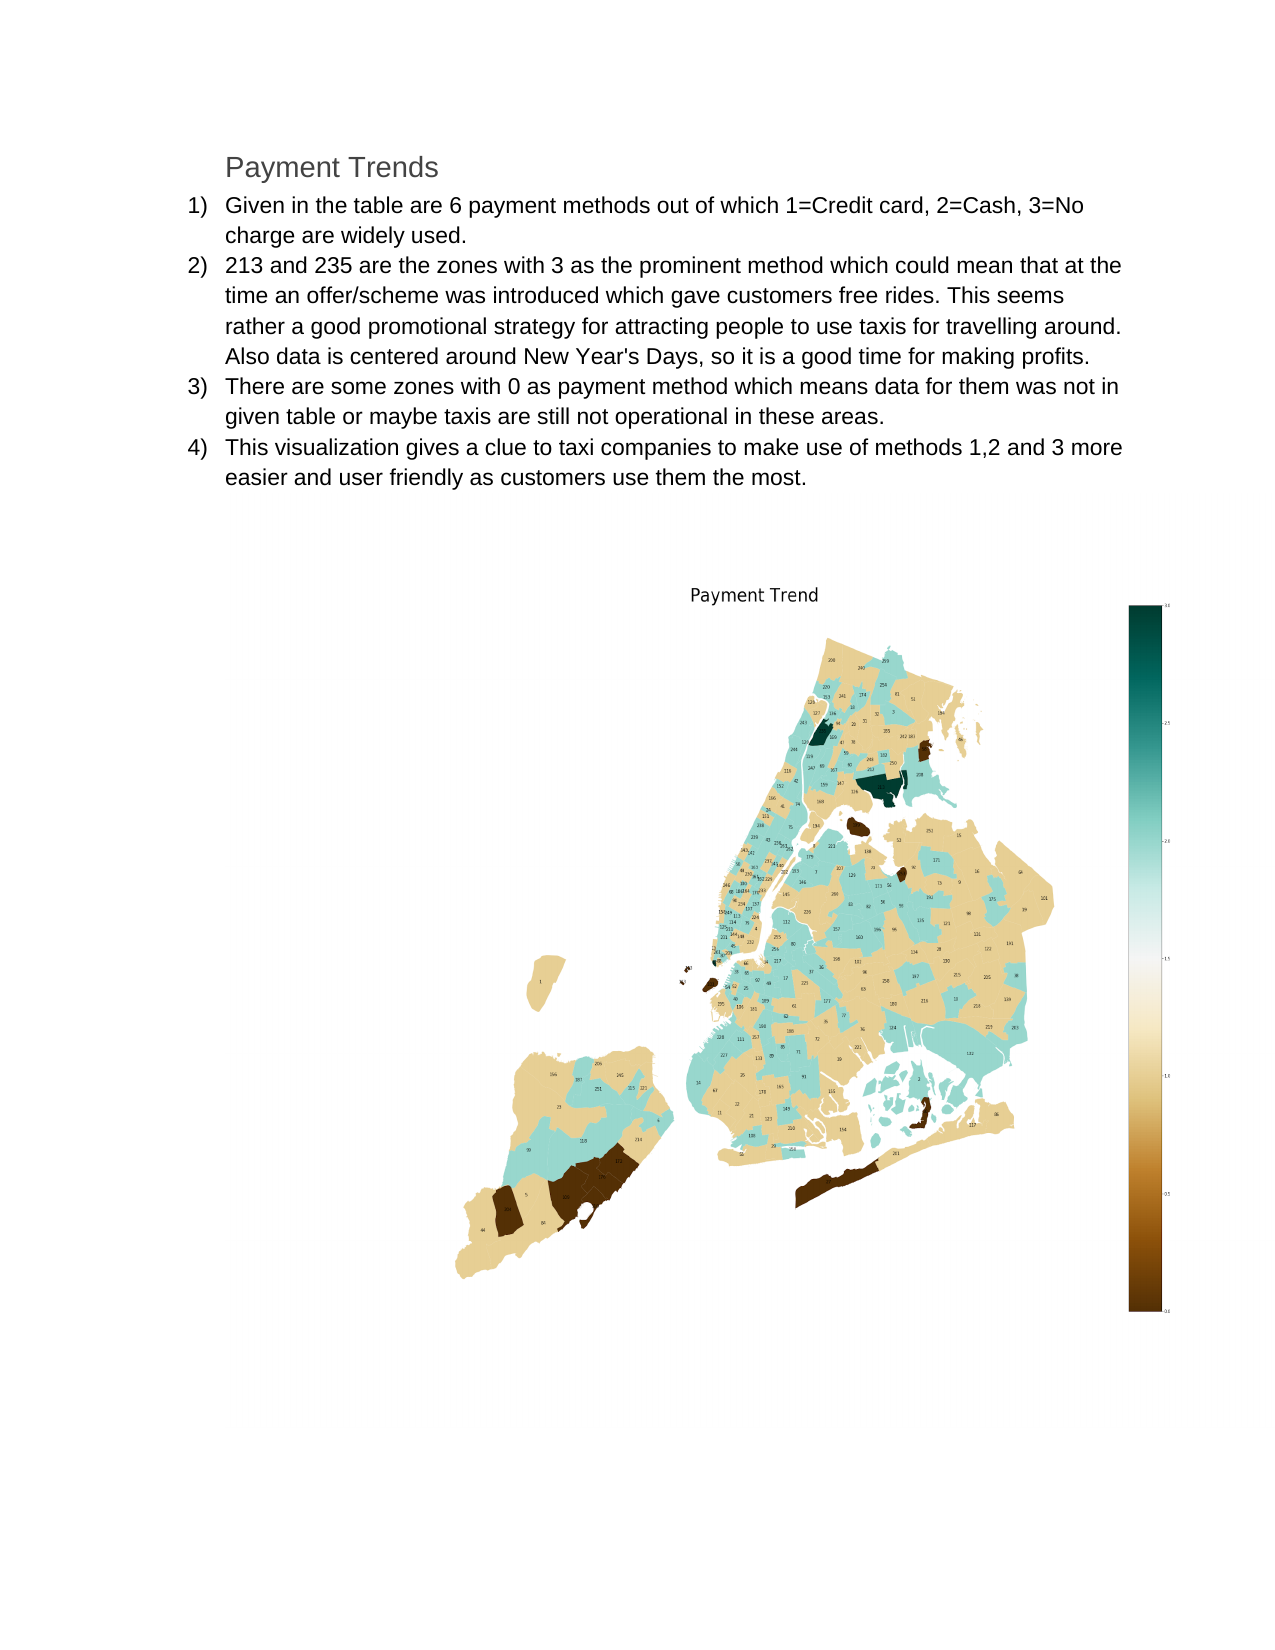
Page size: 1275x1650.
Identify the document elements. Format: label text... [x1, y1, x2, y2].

list There are some zones with 0 as payment method which means data for them was not in given table or maybe taxis are still not operational in these areas. [187, 373, 1125, 430]
list 213 and 235 are the zones with 3 as the prominent method which could mean that at the time an offer/scheme was introduced which gave customers free rides. This seems rather a good promotional strategy for attracting people to use taxis for travelling around. Also data is centered around New Year's Days, so it is a good time for making profits. [187, 252, 1125, 369]
subtitle Payment Trends [225, 150, 1125, 183]
picture [225, 493, 1275, 1428]
list Given in the table are 6 payment methods out of which 1=Credit card, 2=Cash, 3=No charge are widely used. [187, 192, 1125, 248]
